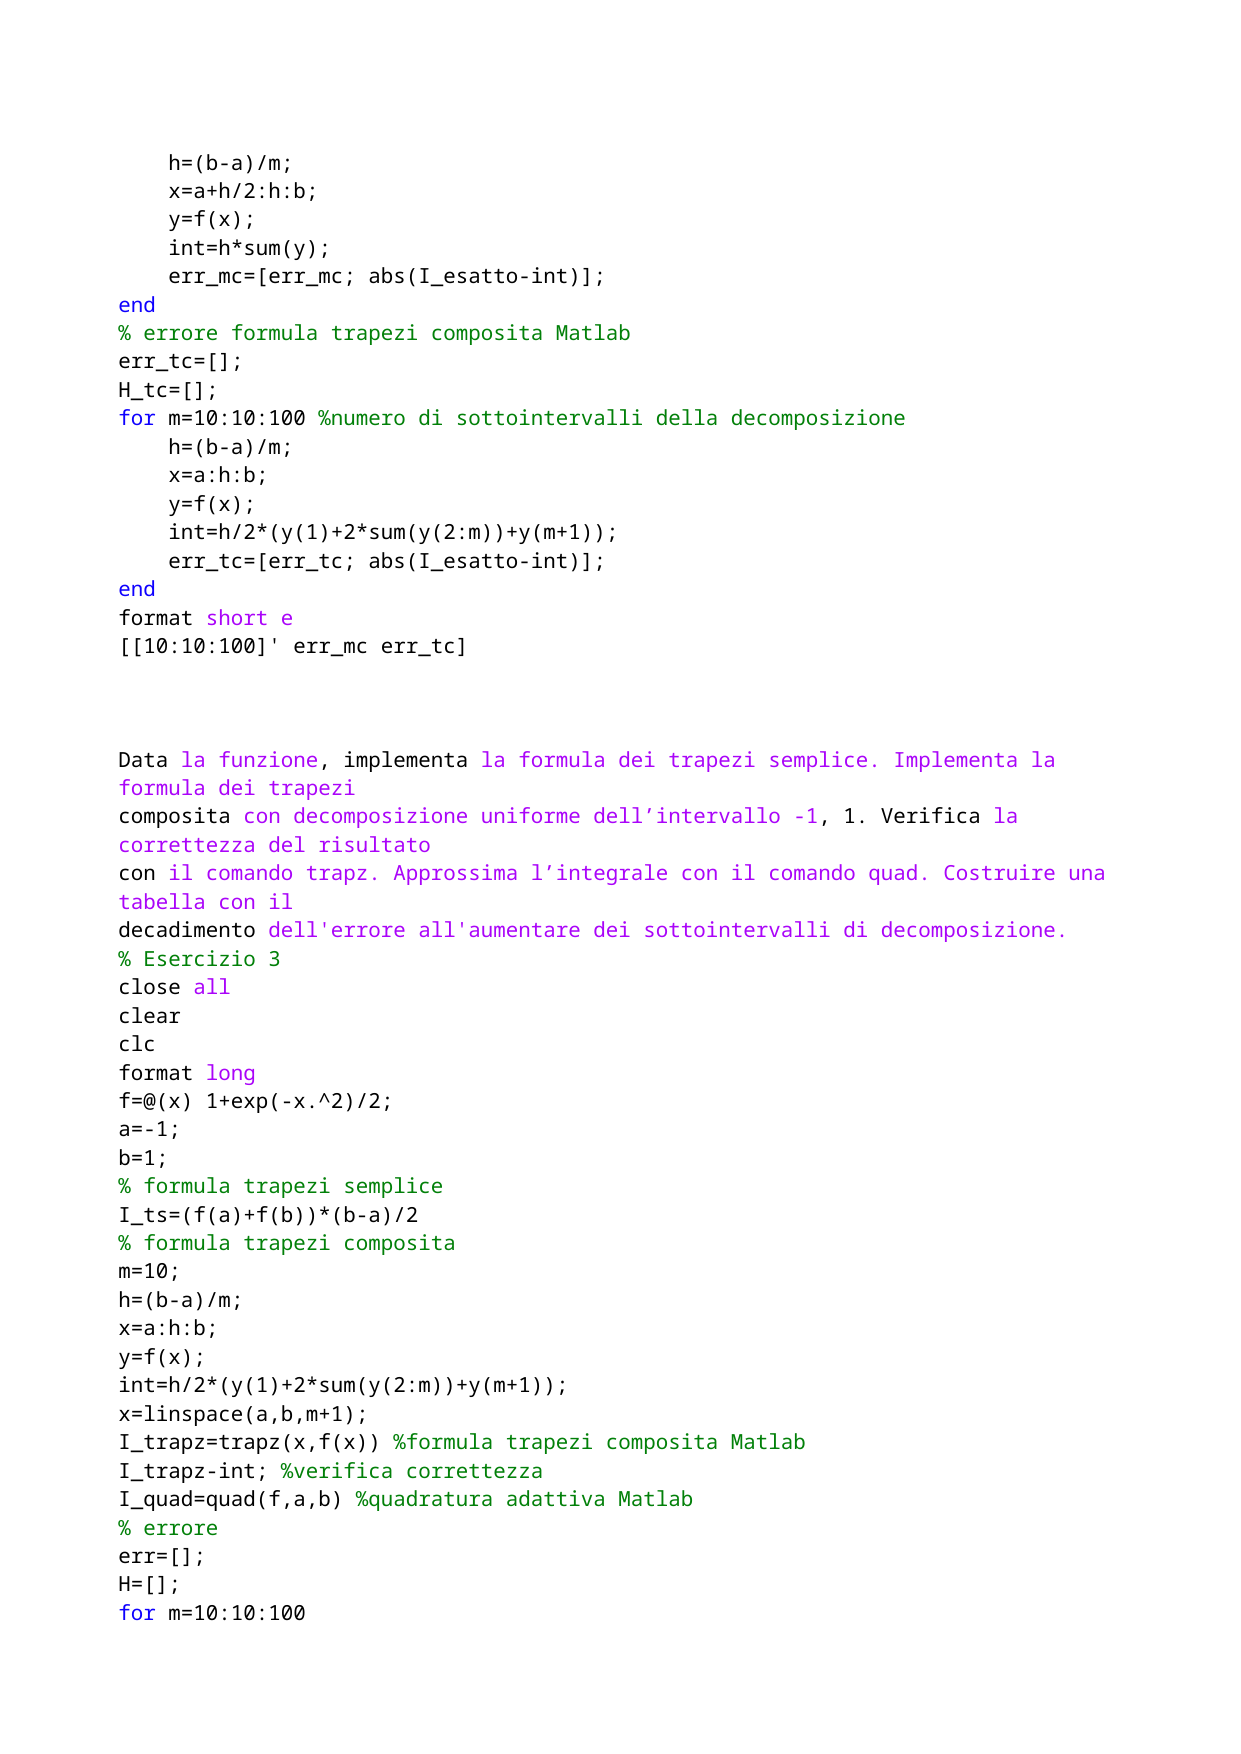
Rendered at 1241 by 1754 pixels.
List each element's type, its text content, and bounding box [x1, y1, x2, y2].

text [[10:10:100]' err_mc err_tc] [118, 631, 1122, 659]
text H=[]; [118, 1569, 1122, 1598]
text I_trapz-int; %verifica correttezza [118, 1456, 1122, 1484]
text end [118, 574, 1122, 603]
text x=a:h:b; [118, 1313, 1122, 1342]
text a=-1; [118, 1114, 1122, 1143]
text I_trapz=trapz(x,f(x)) %formula trapezi composita Matlab [118, 1427, 1122, 1456]
text h=(b-a)/m; [118, 432, 1122, 460]
text I_quad=quad(f,a,b) %quadratura adattiva Matlab [118, 1484, 1122, 1513]
text % errore [118, 1513, 1122, 1541]
text y=f(x); [118, 204, 1122, 233]
text x=a+h/2:h:b; [118, 176, 1122, 204]
text x=linspace(a,b,m+1); [118, 1399, 1122, 1427]
text err_tc=[]; [118, 347, 1122, 375]
text format long [118, 1058, 1122, 1086]
text int=h/2*(y(1)+2*sum(y(2:m))+y(m+1)); [118, 1370, 1122, 1399]
text % formula trapezi semplice [118, 1171, 1122, 1200]
text % Esercizio 3 [118, 944, 1122, 972]
text y=f(x); [118, 1342, 1122, 1370]
text decadimento dell'errore all'aumentare dei sottointervalli di decomposizione. [118, 915, 1122, 944]
text int=h*sum(y); [118, 233, 1122, 261]
text close all [118, 972, 1122, 1001]
text x=a:h:b; [118, 460, 1122, 489]
text Data la funzione, implementa la formula dei trapezi semplice. Implementa la formula dei trapezi [118, 745, 1122, 802]
text y=f(x); [118, 489, 1122, 517]
text I_ts=(f(a)+f(b))*(b-a)/2 [118, 1200, 1122, 1228]
text format short e [118, 603, 1122, 631]
text con il comando trapz. Approssima l’integrale con il comando quad. Costruire una tabella con il [118, 858, 1122, 915]
text b=1; [118, 1143, 1122, 1171]
text % errore formula trapezi composita Matlab [118, 318, 1122, 347]
text clear [118, 1001, 1122, 1029]
text m=10; [118, 1257, 1122, 1285]
text end [118, 290, 1122, 318]
text err_tc=[err_tc; abs(I_esatto-int)]; [118, 546, 1122, 574]
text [118, 403, 1122, 432]
text err=[]; [118, 1541, 1122, 1569]
text err_mc=[err_mc; abs(I_esatto-int)]; [118, 261, 1122, 290]
text composita con decomposizione uniforme dell’intervallo -1, 1. Verifica la correttezza del risultato [118, 802, 1122, 858]
text int=h/2*(y(1)+2*sum(y(2:m))+y(m+1)); [118, 517, 1122, 546]
text % formula trapezi composita [118, 1228, 1122, 1257]
text for m=10:10:100 [118, 1598, 1122, 1626]
text h=(b-a)/m; [118, 148, 1122, 176]
text clc [118, 1029, 1122, 1058]
text h=(b-a)/m; [118, 1285, 1122, 1313]
text f=@(x) 1+exp(-x.^2)/2; [118, 1086, 1122, 1114]
text H_tc=[]; [118, 375, 1122, 403]
